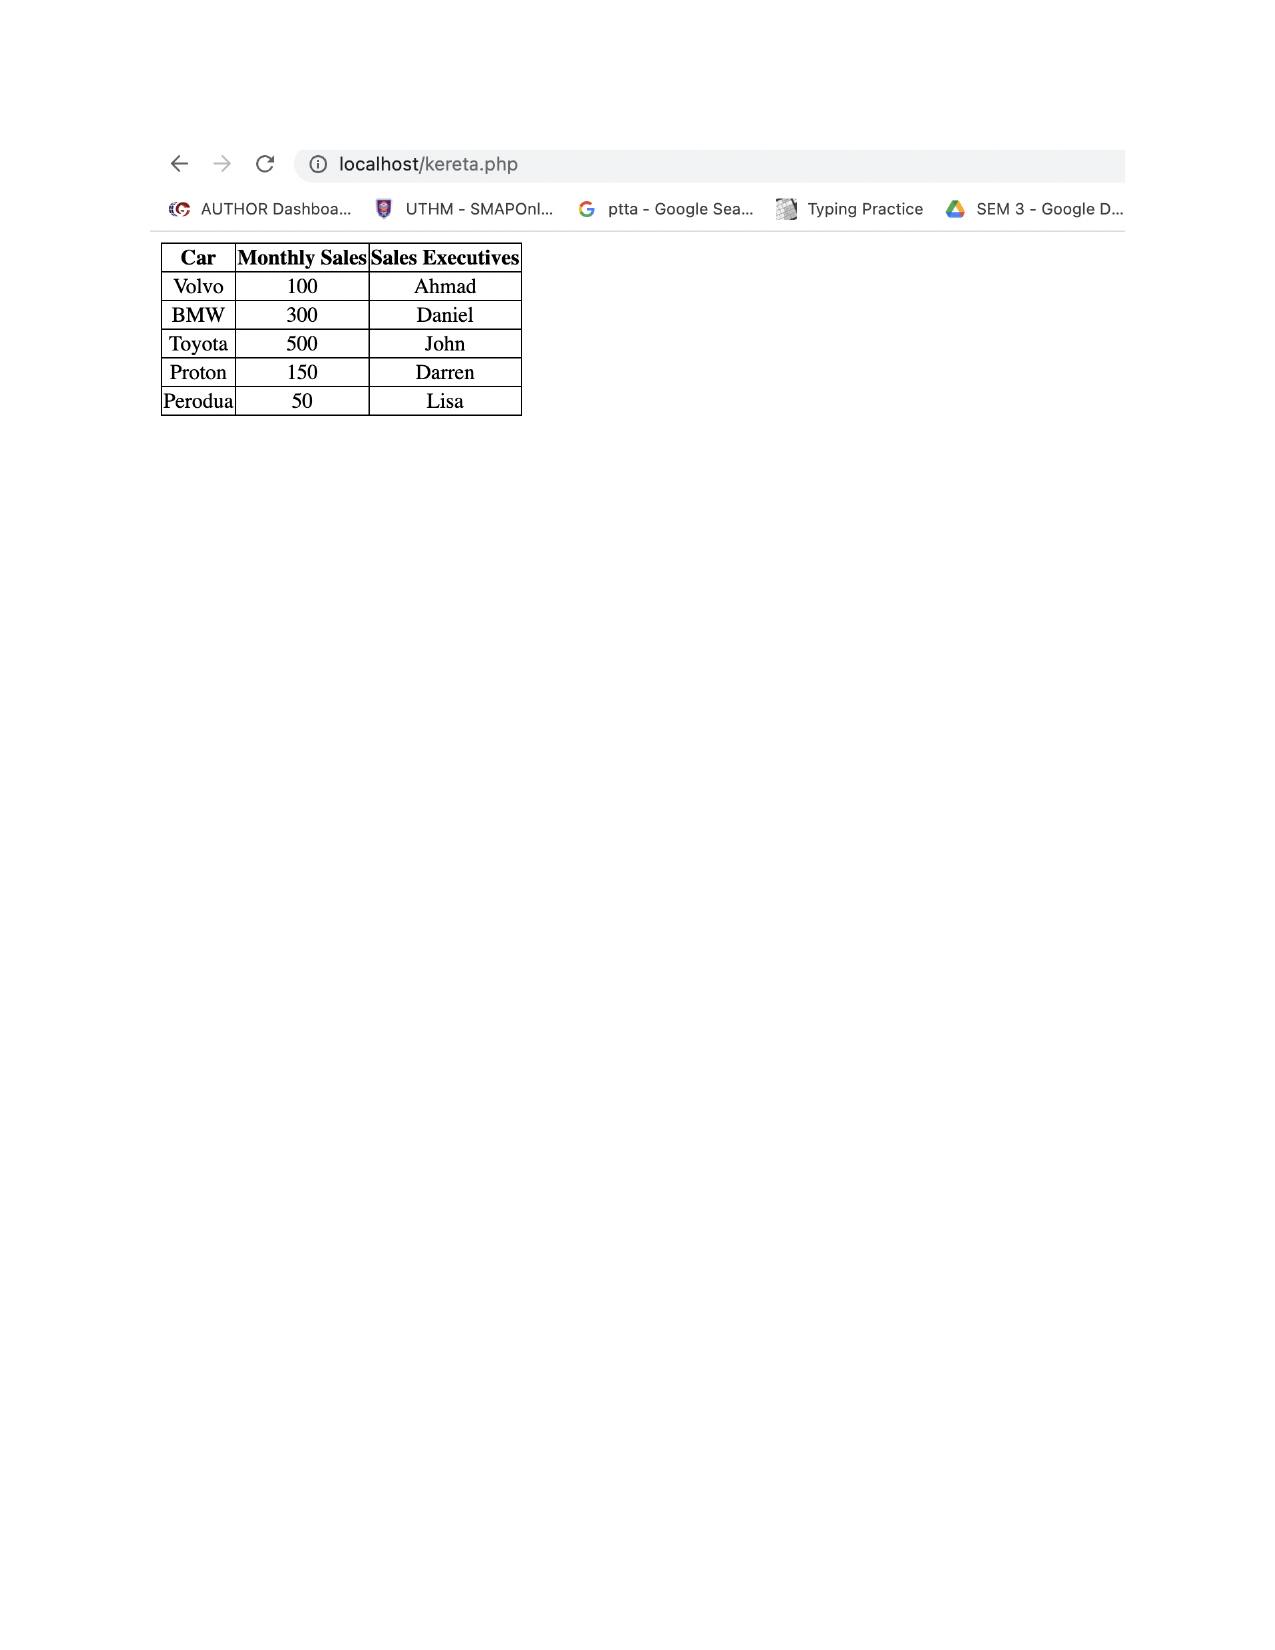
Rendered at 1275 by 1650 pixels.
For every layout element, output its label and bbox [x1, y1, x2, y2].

picture [150, 150, 1125, 560]
